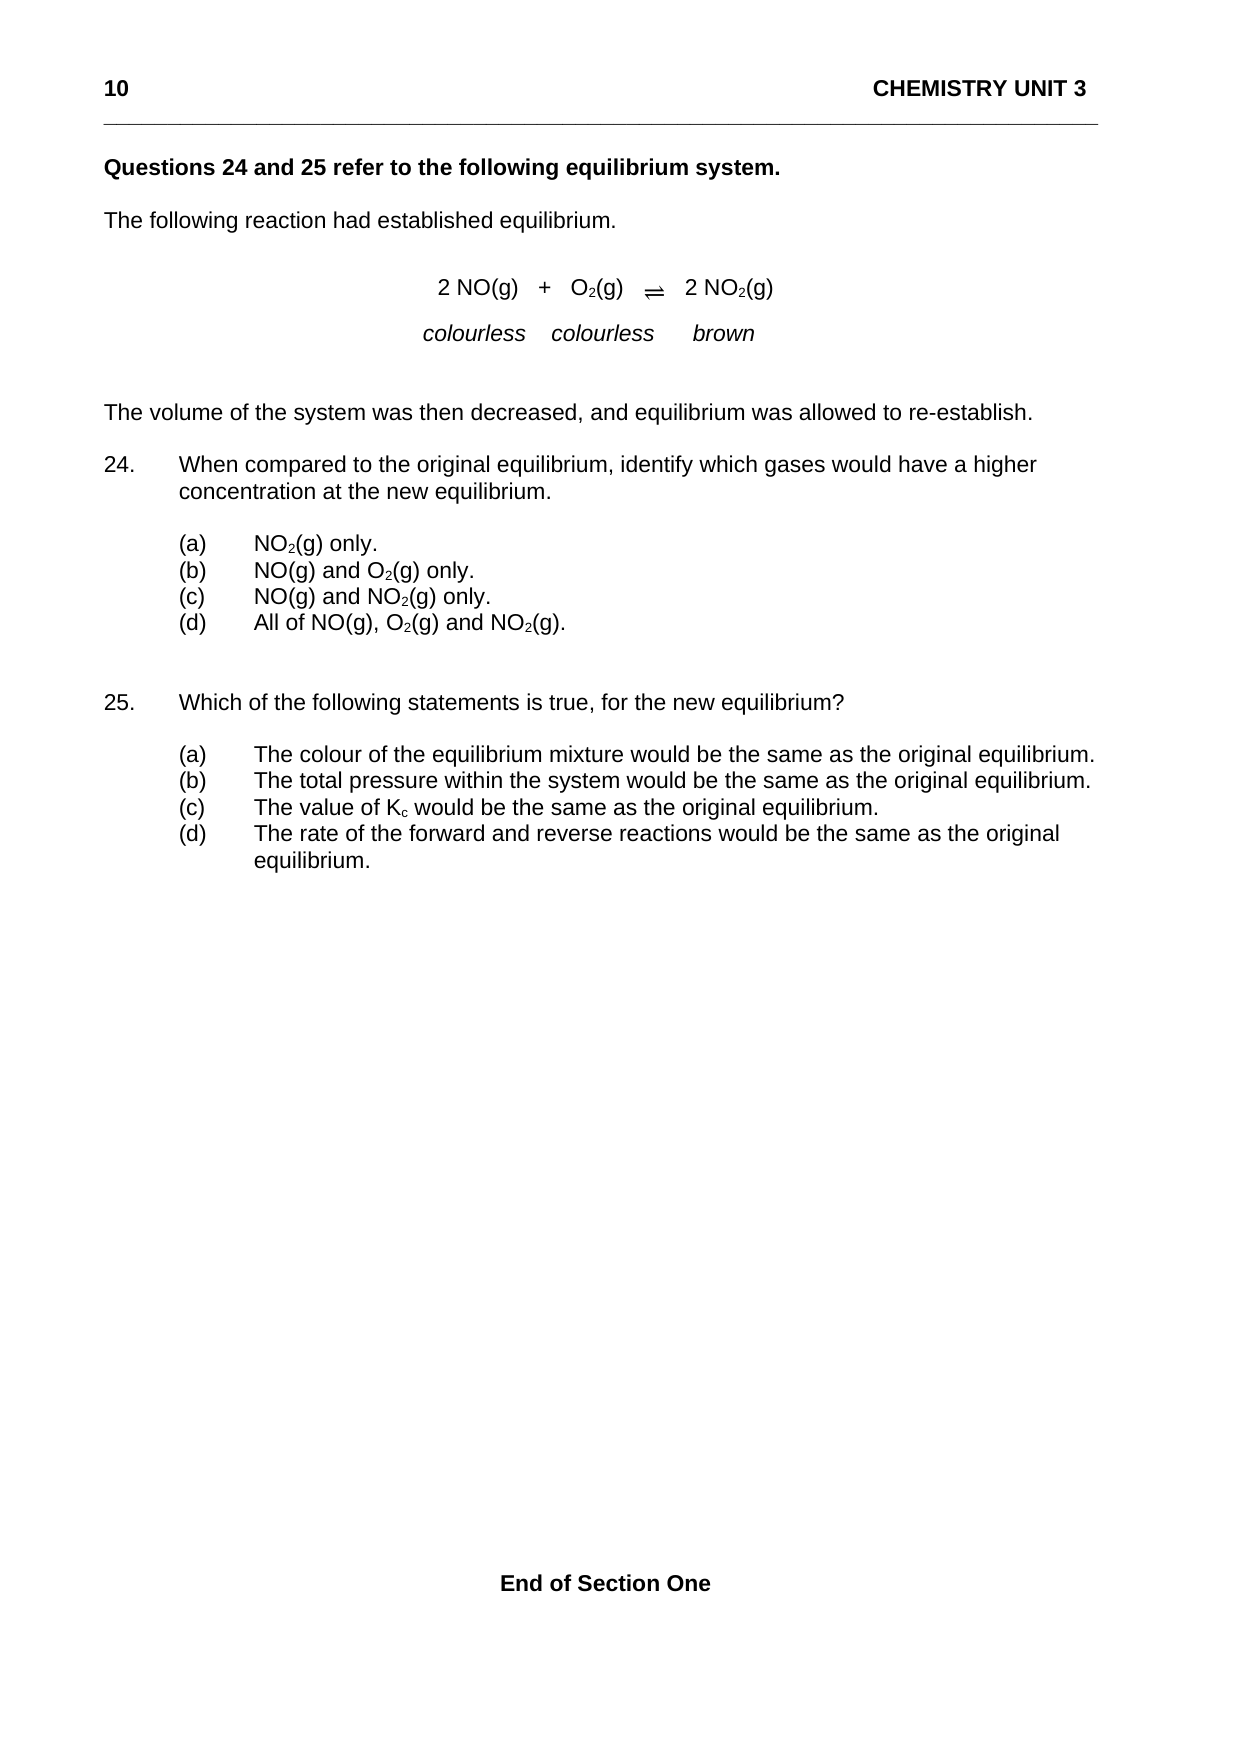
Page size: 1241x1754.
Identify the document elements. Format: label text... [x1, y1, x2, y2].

text colourless colourless brown [103, 319, 1107, 346]
text (c) The value of Kc would be the same as the original equilibrium. [103, 794, 1107, 820]
text 2 NO(g) + O2(g) ⇌ 2 NO2(g) [103, 273, 1107, 304]
text Questions 24 and 25 refer to the following equilibrium system. [103, 154, 1107, 180]
text The volume of the system was then decreased, and equilibrium was allowed to re-establish. [103, 398, 1107, 425]
text (b) The total pressure within the system would be the same as the original equilibrium. [103, 767, 1107, 794]
text 25. Which of the following statements is true, for the new equilibrium? [103, 688, 1107, 715]
text (b) NO(g) and O2(g) only. [103, 557, 1107, 583]
text (d) The rate of the forward and reverse reactions would be the same as the original equilibrium. [178, 820, 1107, 873]
text 24. When compared to the original equilibrium, identify which gases would have a higher concentration at the new equilibrium. [103, 451, 1107, 504]
text (c) NO(g) and NO2(g) only. [103, 583, 1107, 609]
text (a) The colour of the equilibrium mixture would be the same as the original equilibrium. [103, 741, 1107, 767]
text End of Section One [103, 1570, 1107, 1597]
text (d) All of NO(g), O2(g) and NO2(g). [103, 609, 1107, 636]
text The following reaction had established equilibrium. [103, 207, 1107, 233]
text (a) NO2(g) only. [103, 530, 1107, 557]
